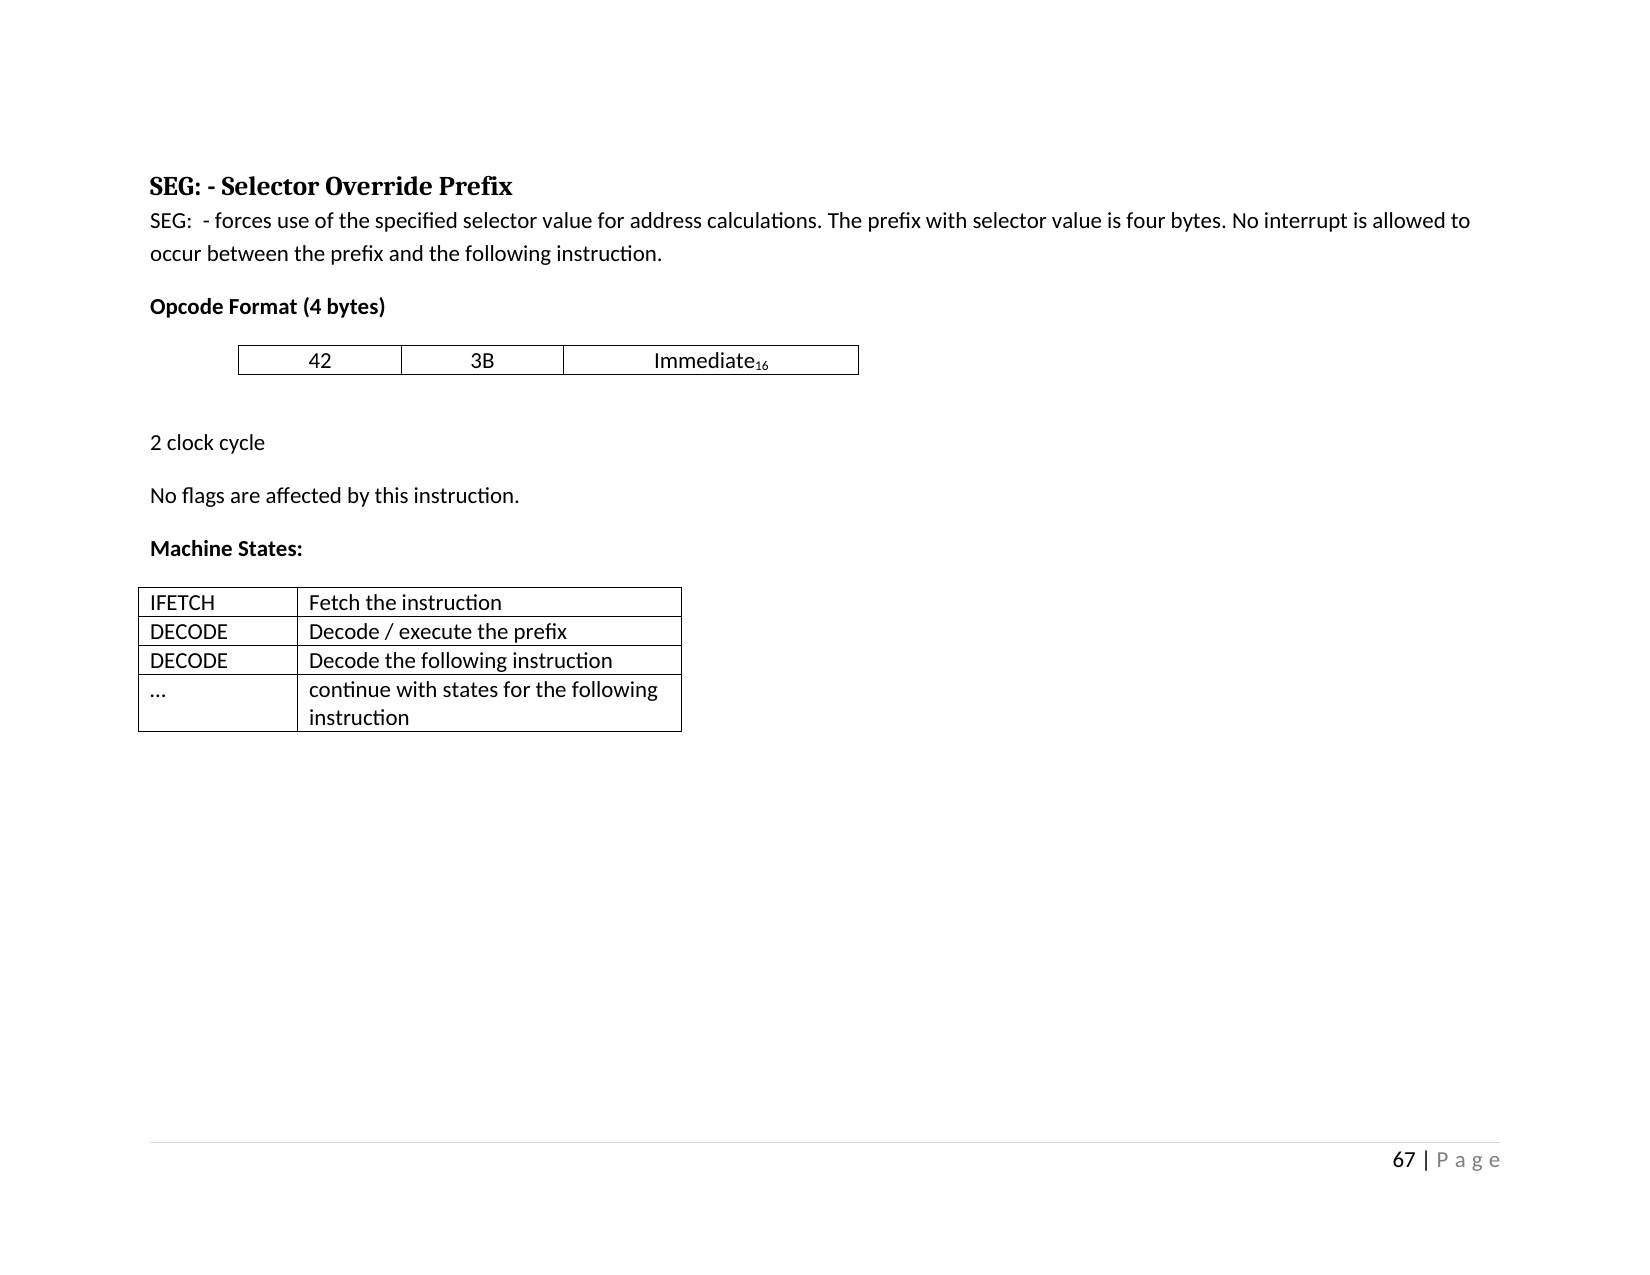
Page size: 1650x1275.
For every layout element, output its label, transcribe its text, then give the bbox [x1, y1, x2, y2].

table_cell … [139, 675, 297, 731]
table_cell Decode the following instruction [298, 646, 681, 674]
table_header Fetch the instruction [298, 588, 681, 616]
table_header 3B [402, 346, 563, 374]
table_cell DECODE [139, 617, 297, 645]
table_header 42 [239, 346, 401, 374]
table_header Immediate16 [564, 346, 858, 374]
text Machine States: [150, 534, 1500, 562]
table_header IFETCH [139, 588, 297, 616]
text 2 clock cycle [150, 428, 1500, 456]
table_cell Decode / execute the prefix [298, 617, 681, 645]
subtitle SEG: - Selector Override Prefix [150, 171, 1500, 202]
text Opcode Format (4 bytes) [150, 292, 1500, 320]
text No flags are affected by this instruction. [150, 481, 1500, 509]
text SEG: - forces use of the specified selector value for address calculations. The prefix with selector value is four bytes. No interrupt is allowed to occur between the prefix and the following instruction. [150, 207, 1500, 267]
table_cell continue with states for the following instruction [298, 675, 681, 731]
table_cell DECODE [139, 646, 297, 674]
